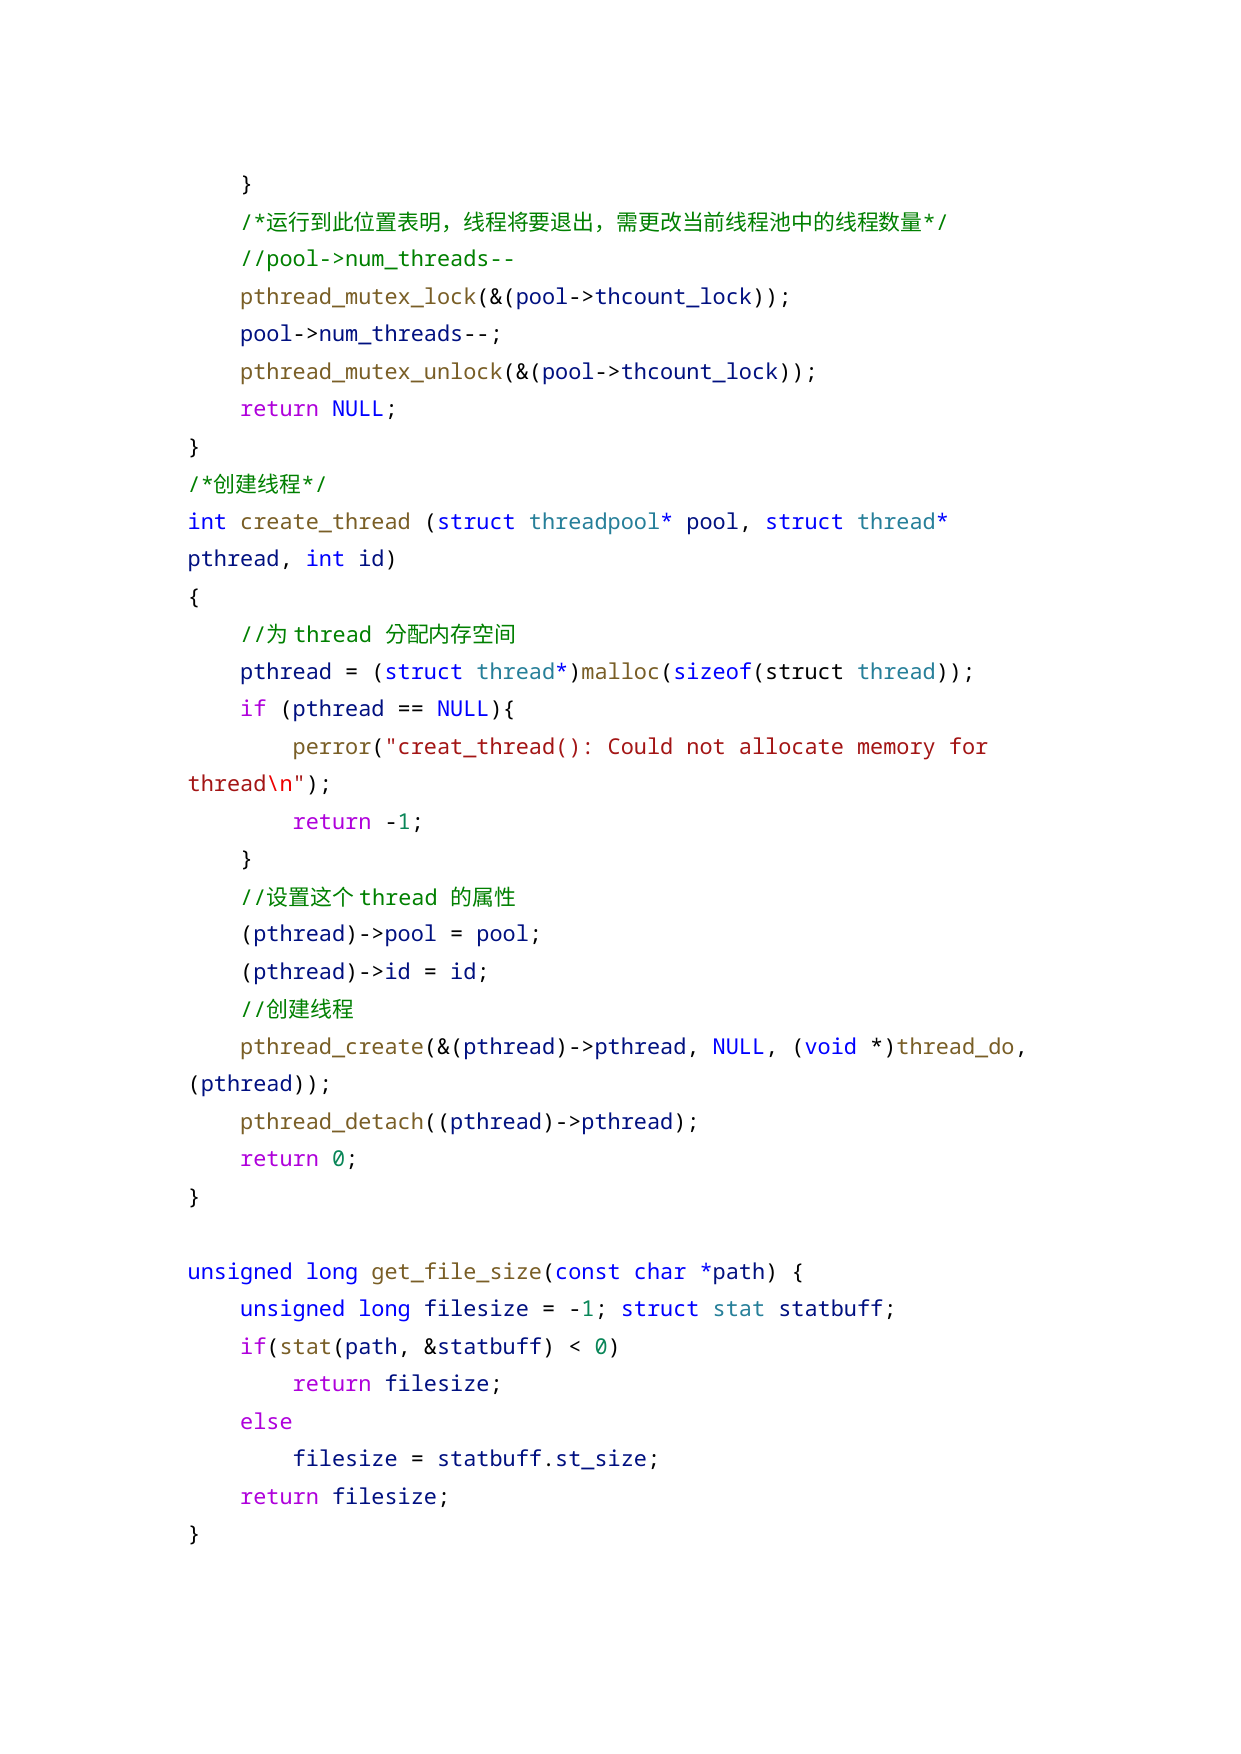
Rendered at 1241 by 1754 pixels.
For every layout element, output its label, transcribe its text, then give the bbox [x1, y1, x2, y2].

text if (pthread == NULL){ [187, 689, 1053, 727]
text (pthread)->pool = pool; [187, 914, 1053, 952]
text perror("creat_thread(): Could not allocate memory for thread\n"); [187, 727, 1053, 802]
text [187, 352, 1053, 389]
text filesize = statbuff.st_size; [187, 1439, 1053, 1477]
text } [187, 427, 1053, 464]
text { [187, 577, 1053, 614]
text return -1; [187, 802, 1053, 839]
text //设置这个 thread 的属性 [187, 877, 1053, 914]
text else [187, 1402, 1053, 1439]
text return 0; [187, 1139, 1053, 1177]
text pthread = (struct thread*)malloc(sizeof(struct thread)); [187, 652, 1053, 689]
text pthread_detach((pthread)->pthread); [187, 1102, 1053, 1139]
text /*创建线程*/ [187, 464, 1053, 502]
text int create_thread (struct threadpool* pool, struct thread* pthread, int id) [187, 502, 1053, 577]
text return NULL; [187, 389, 1053, 427]
text } [187, 839, 1053, 877]
text pthread_create(&(pthread)->pthread, NULL, (void *)thread_do, (pthread)); [187, 1027, 1053, 1102]
text pool->num_threads--; [187, 314, 1053, 352]
text unsigned long get_file_size(const char *path) { [187, 1252, 1053, 1289]
text (pthread)->id = id; [187, 952, 1053, 989]
text return filesize; [187, 1364, 1053, 1402]
text } [187, 1177, 1053, 1214]
text if(stat(path, &statbuff) < 0) [187, 1327, 1053, 1364]
text } [187, 1514, 1053, 1552]
text //为 thread 分配内存空间 [187, 614, 1053, 652]
text } [187, 164, 1053, 202]
text //pool->num_threads-- [187, 239, 1053, 277]
text //创建线程 [187, 989, 1053, 1027]
text /*运⾏到此位置表明，线程将要退出，需更改当前线程池中的线程数量*/ [187, 202, 1053, 239]
text return filesize; [187, 1477, 1053, 1514]
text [187, 277, 1053, 314]
text unsigned long filesize = -1; struct stat statbuff; [187, 1289, 1053, 1327]
